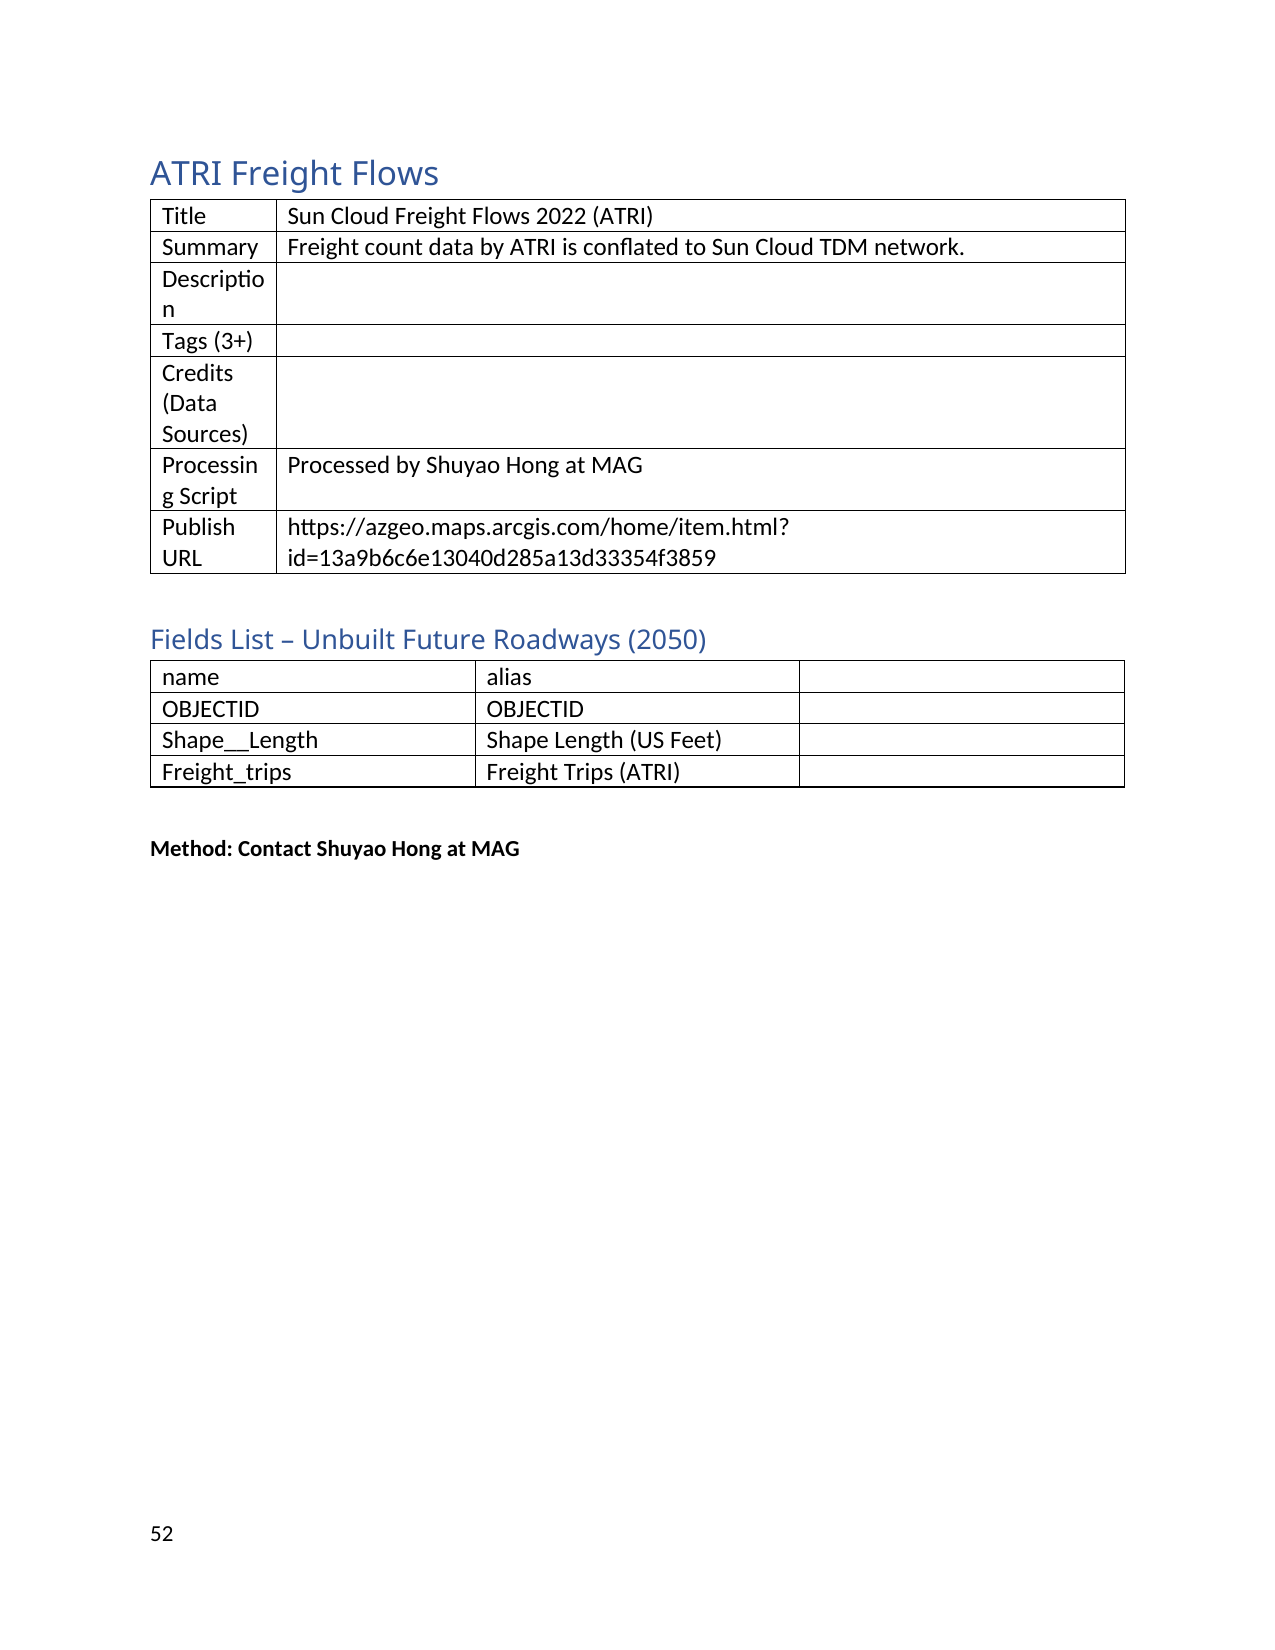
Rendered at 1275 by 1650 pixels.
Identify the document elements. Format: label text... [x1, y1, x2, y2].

table_cell Shape__Length [151, 724, 475, 755]
subtitle Fields List – Unbuilt Future Roadways (2050) [150, 620, 1125, 657]
table_cell Credits (Data Sources) [151, 357, 276, 448]
table_cell Processing Script [151, 449, 276, 510]
table_cell [800, 693, 1124, 723]
table_cell Tags (3+) [151, 325, 276, 356]
table_cell [277, 325, 1125, 356]
table_cell [277, 263, 1125, 324]
table_cell OBJECTID [476, 693, 799, 723]
table_cell Summary [151, 232, 276, 262]
table_cell Publish URL [151, 511, 276, 572]
table_header [800, 661, 1124, 692]
table_cell Shape Length (US Feet) [476, 724, 799, 755]
table_cell [800, 756, 1124, 786]
table_cell Processed by Shuyao Hong at MAG [277, 449, 1125, 510]
table_header Sun Cloud Freight Flows 2022 (ATRI) [277, 200, 1125, 231]
text Method: Contact Shuyao Hong at MAG [150, 834, 1125, 862]
subtitle ATRI Freight Flows [150, 150, 1125, 195]
table_cell OBJECTID [151, 693, 475, 723]
table_cell Freight Trips (ATRI) [476, 756, 799, 786]
table_cell Freight count data by ATRI is conflated to Sun Cloud TDM network. [277, 232, 1125, 262]
table_cell https://azgeo.maps.arcgis.com/home/item.html?id=13a9b6c6e13040d285a13d33354f3859 [277, 511, 1125, 572]
table_cell [277, 357, 1125, 448]
table_cell Freight_trips [151, 756, 475, 786]
table_header Title [151, 200, 276, 231]
table_header alias [476, 661, 799, 692]
table_header name [151, 661, 475, 692]
table_cell [800, 724, 1124, 755]
table_cell Description [151, 263, 276, 324]
